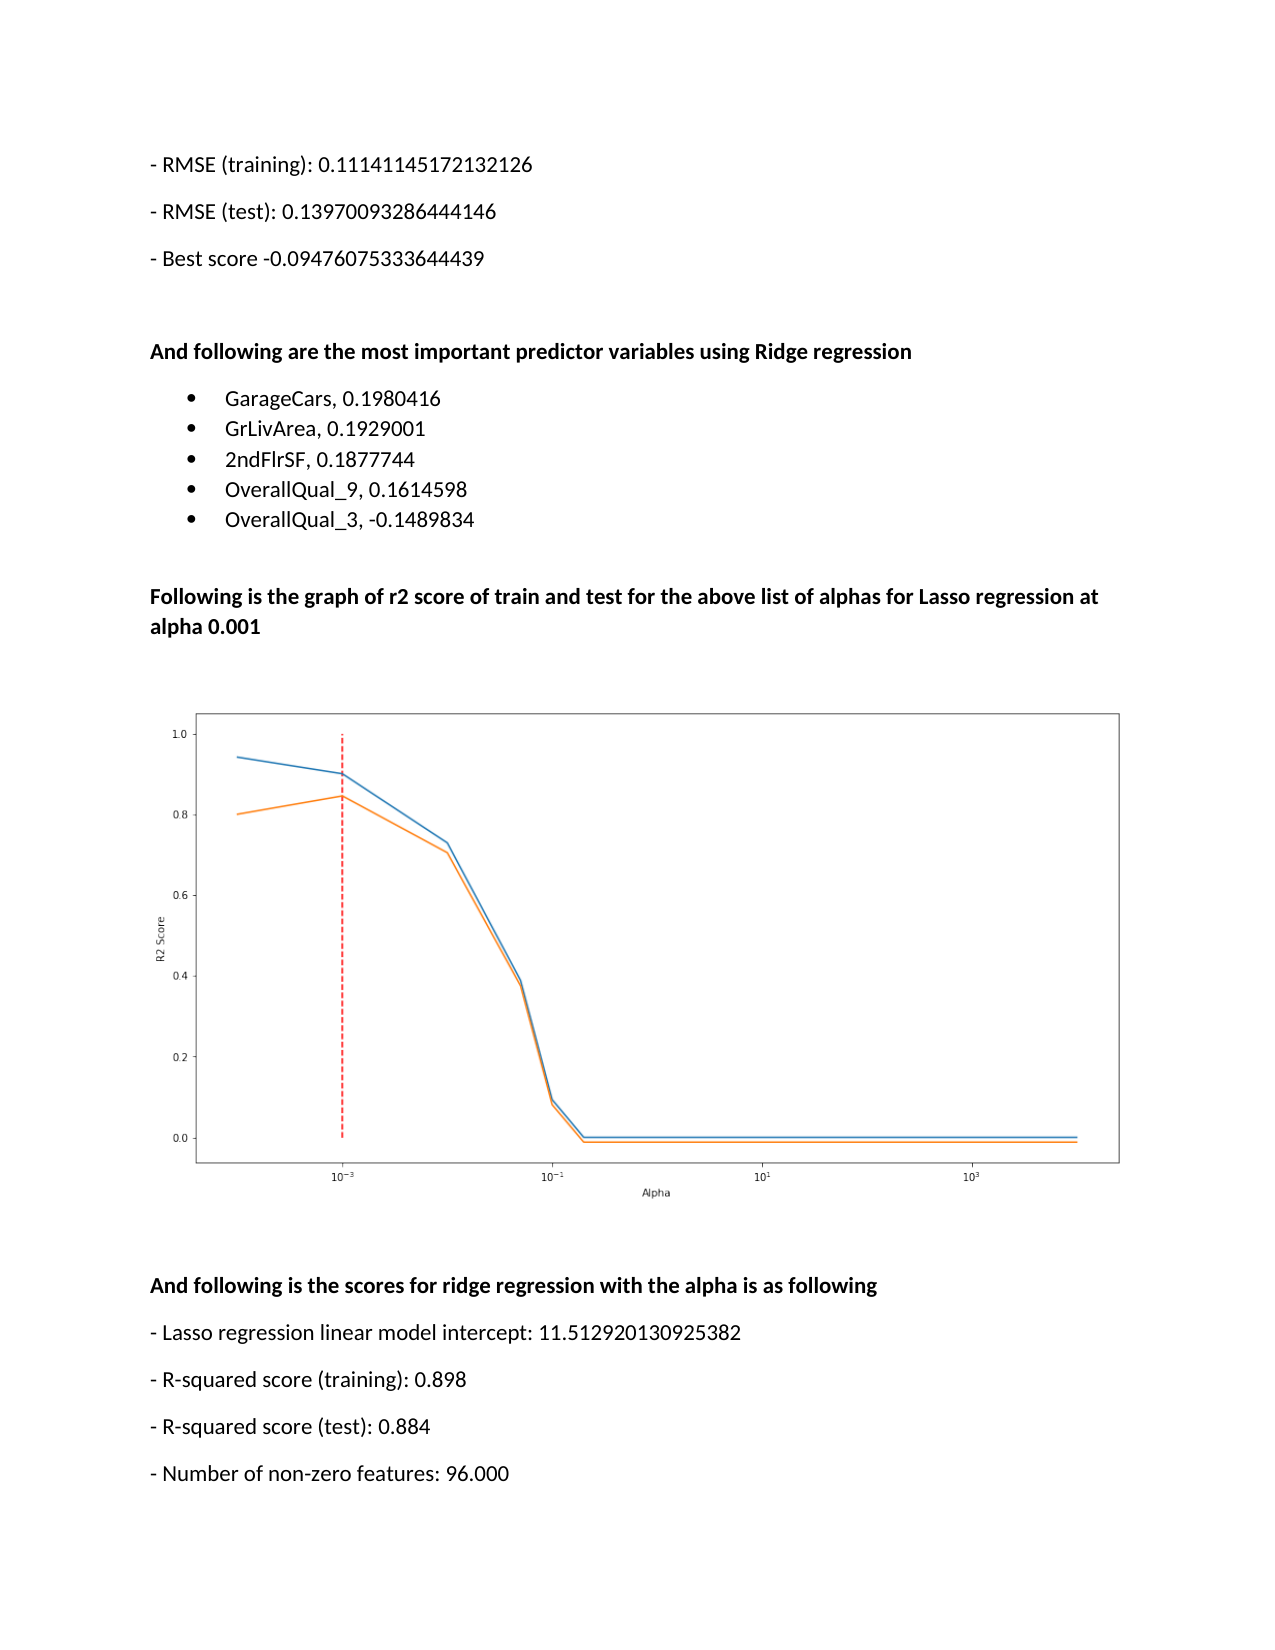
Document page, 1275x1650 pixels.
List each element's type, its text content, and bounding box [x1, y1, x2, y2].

picture [150, 706, 1125, 1206]
text - Lasso regression linear model intercept: 11.512920130925382 [150, 1318, 1125, 1346]
text And following are the most important predictor variables using Ridge regression [150, 337, 1125, 366]
list 2ndFlrSF, 0.1877744 [187, 445, 1125, 473]
text And following is the scores for ridge regression with the alpha is as following [150, 1271, 1125, 1299]
list GarageCars, 0.1980416 [187, 384, 1125, 412]
text - Best score -0.09476075333644439 [150, 244, 1125, 272]
text Following is the graph of r2 score of train and test for the above list of alphas for Lasso regression at alpha 0.001 [150, 582, 1125, 641]
list OverallQual_9, 0.1614598 [187, 475, 1125, 503]
text - R-squared score (training): 0.898 [150, 1365, 1125, 1393]
text - Number of non-zero features: 96.000 [150, 1459, 1125, 1487]
text - RMSE (test): 0.13970093286444146 [150, 197, 1125, 225]
text - R-squared score (test): 0.884 [150, 1412, 1125, 1440]
text - RMSE (training): 0.11141145172132126 [150, 150, 1125, 178]
list OverallQual_3, -0.1489834 [187, 505, 1125, 533]
list GrLivArea, 0.1929001 [187, 414, 1125, 443]
